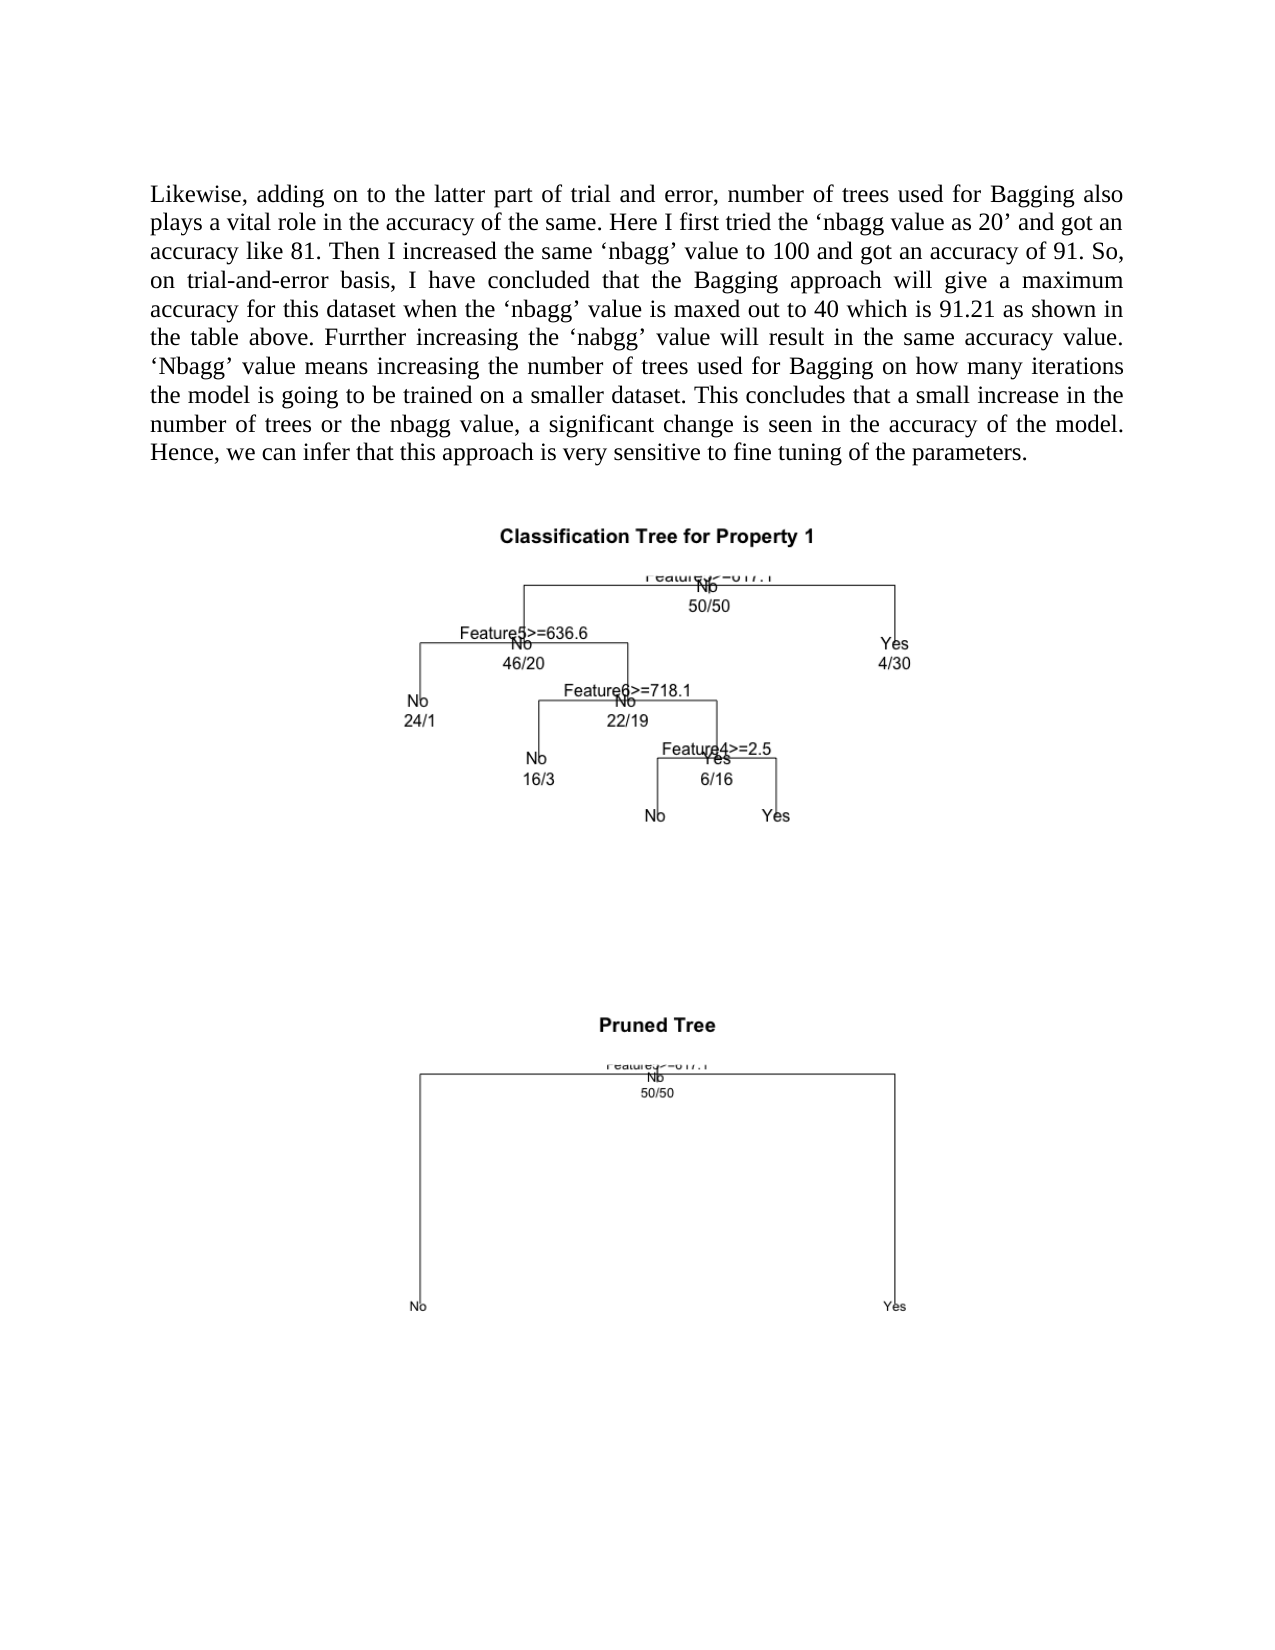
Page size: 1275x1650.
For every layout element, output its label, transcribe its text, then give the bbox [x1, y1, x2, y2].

picture [319, 983, 956, 1415]
picture [319, 495, 956, 927]
